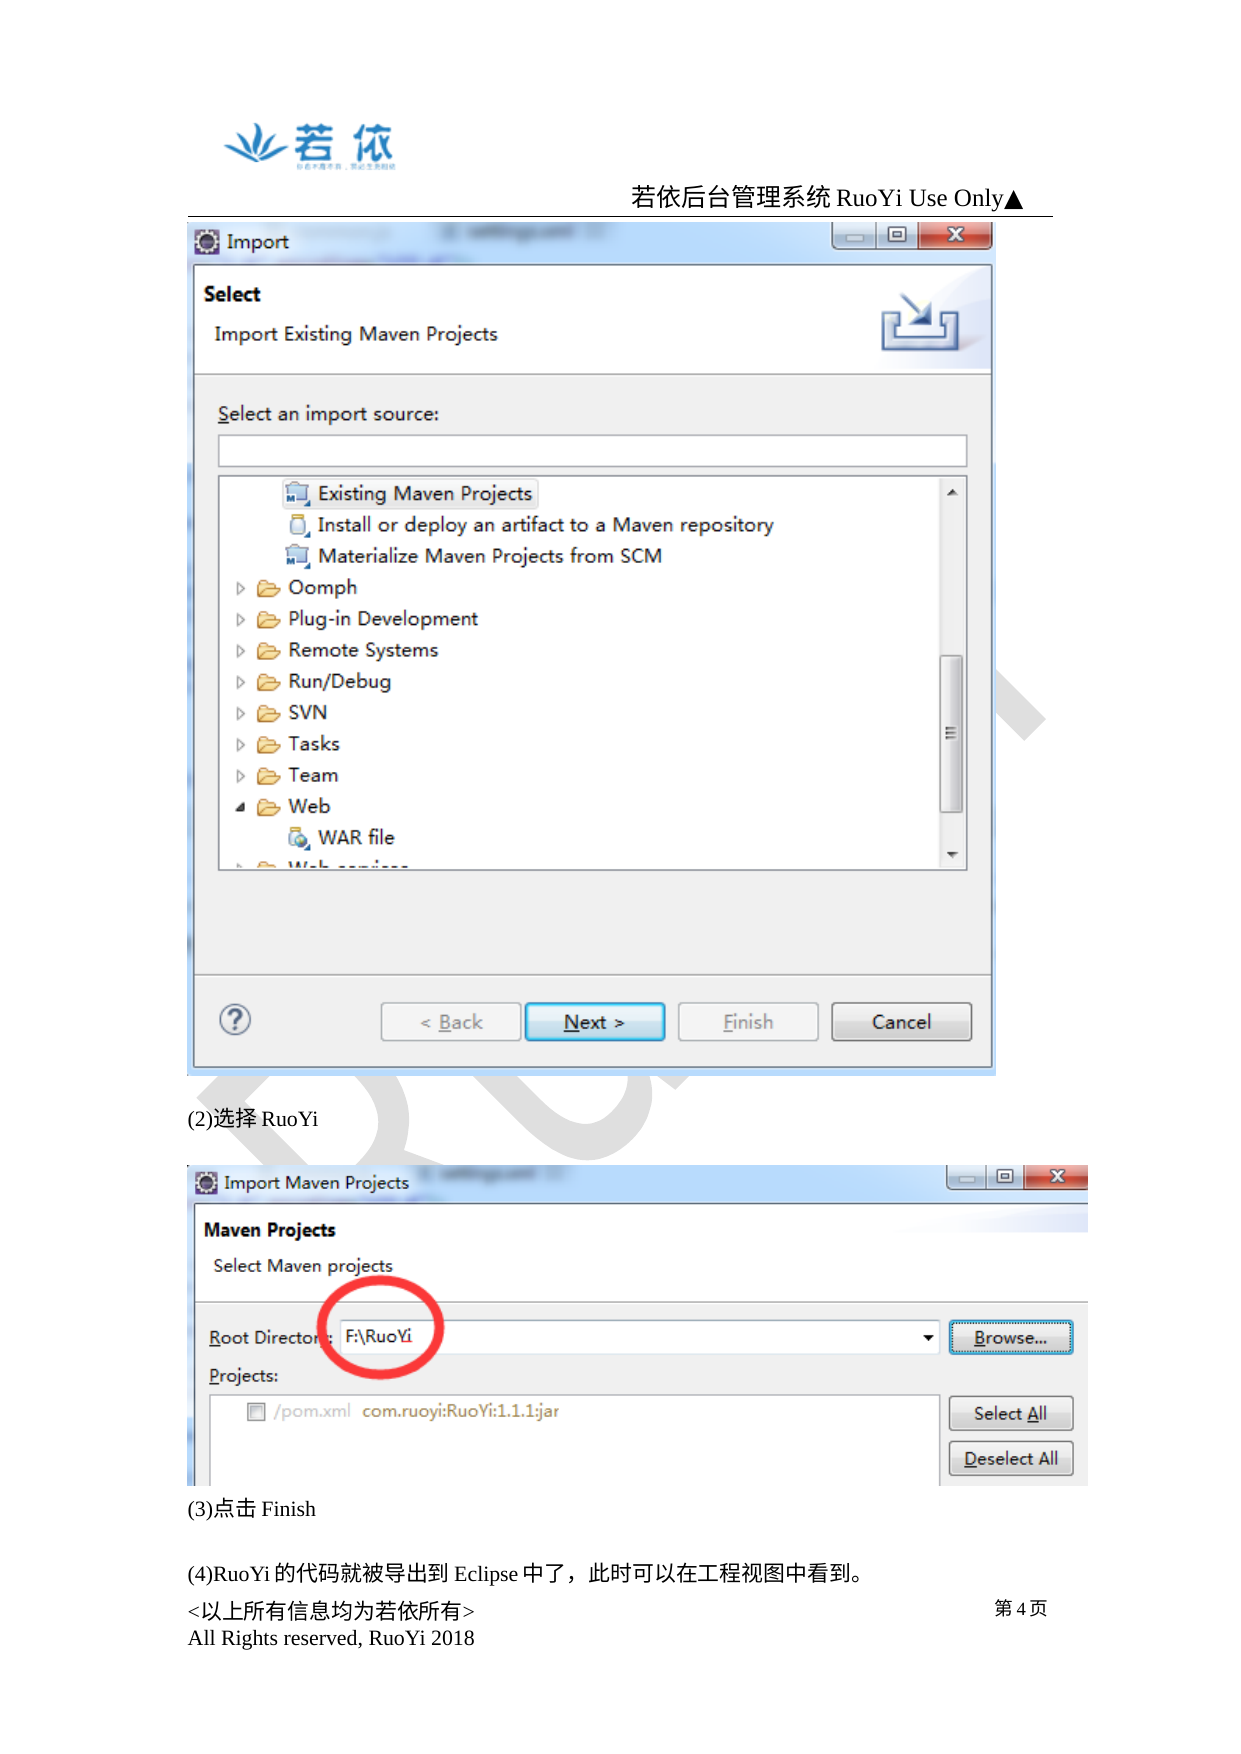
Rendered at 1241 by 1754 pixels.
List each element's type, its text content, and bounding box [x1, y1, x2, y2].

picture [187, 222, 996, 1076]
picture [217, 88, 407, 207]
text (2)选择RuoYi [187, 1100, 1053, 1133]
text (4)RuoYi的代码就被导出到Eclipse中了，此时可以在工程视图中看到。 [187, 1555, 1053, 1588]
picture [187, 1165, 1088, 1486]
text (3)点击Finish [187, 1490, 1053, 1523]
